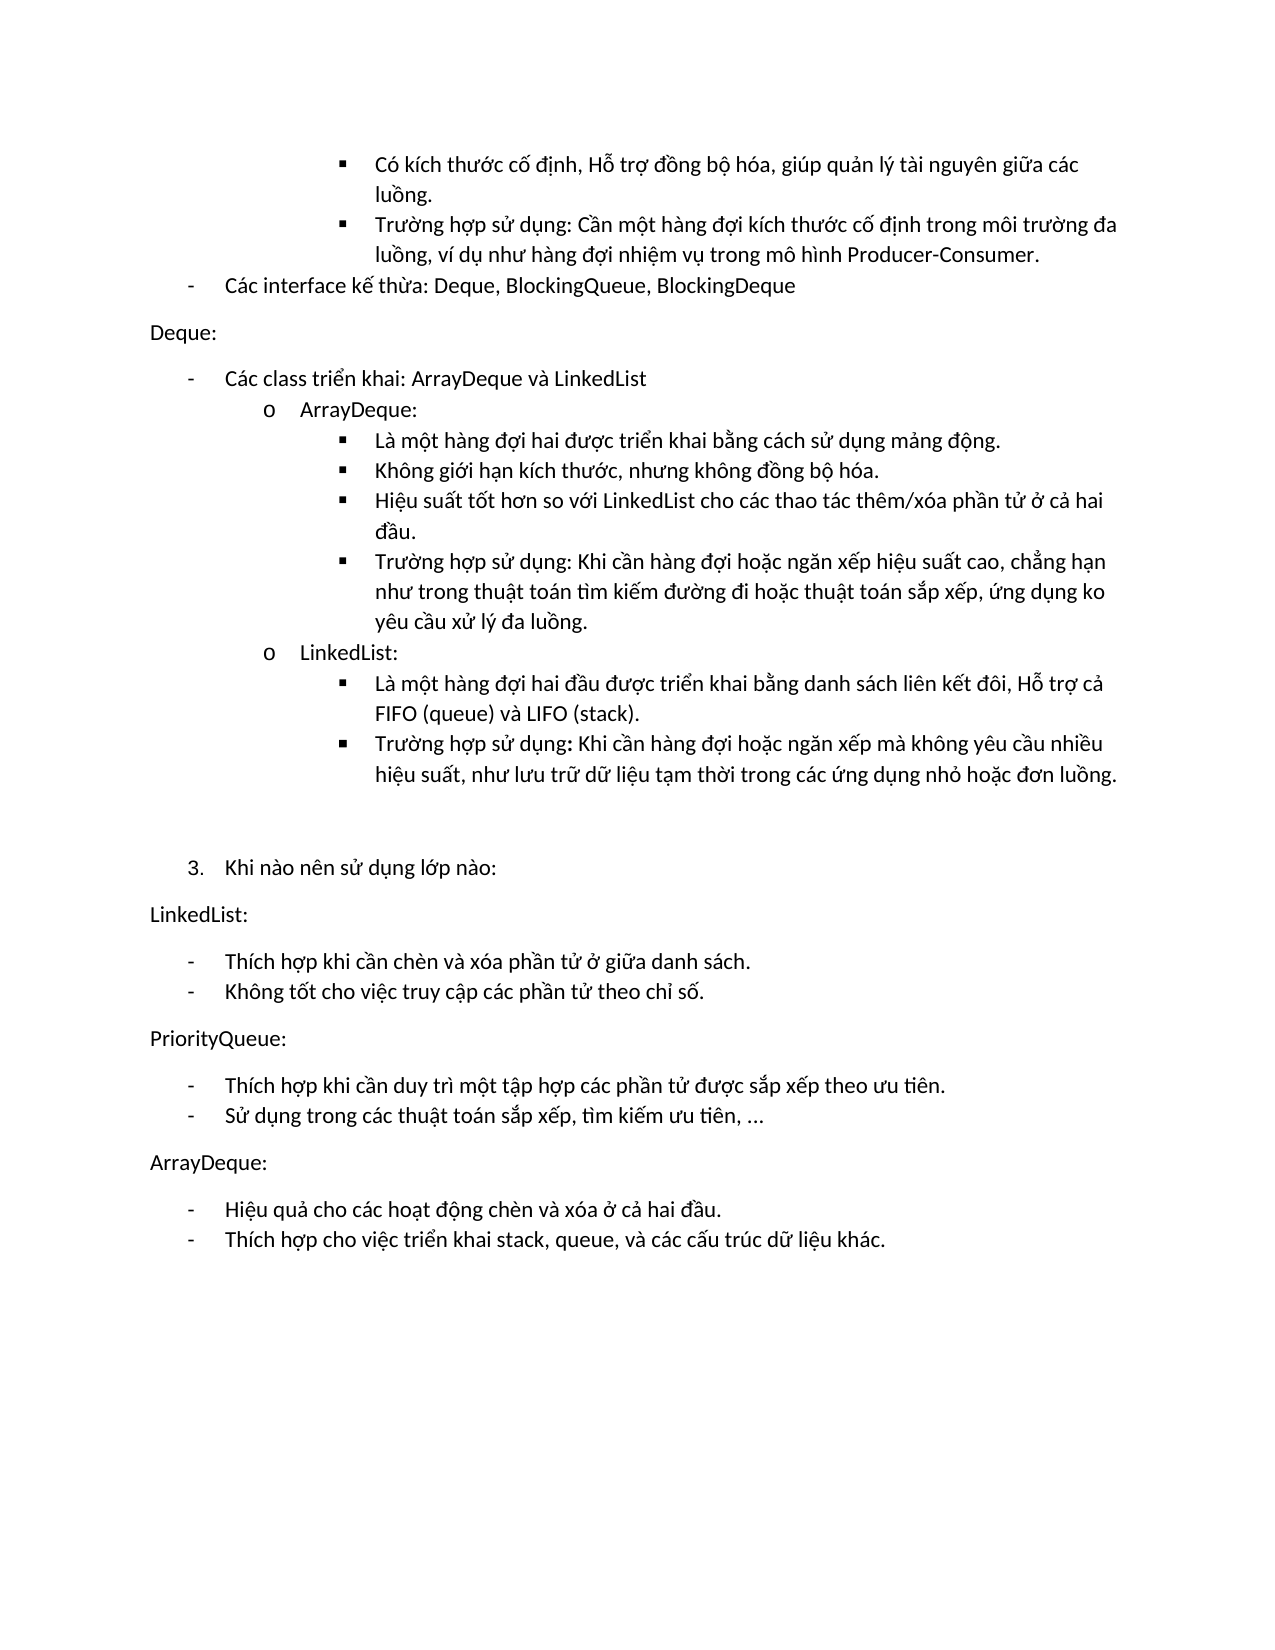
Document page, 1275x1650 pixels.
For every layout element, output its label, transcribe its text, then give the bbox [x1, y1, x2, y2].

list Các class triển khai: ArrayDeque và LinkedList [187, 364, 1125, 393]
list Thích hợp cho việc triển khai stack, queue, và các cấu trúc dữ liệu khác. [187, 1225, 1125, 1253]
text PriorityQueue: [150, 1024, 1125, 1052]
list Không giới hạn kích thước, nhưng không đồng bộ hóa. [337, 456, 1125, 484]
text ArrayDeque: [150, 1148, 1125, 1176]
list Sử dụng trong các thuật toán sắp xếp, tìm kiếm ưu tiên, ... [187, 1101, 1125, 1129]
text LinkedList: [150, 900, 1125, 928]
list Trường hợp sử dụng: Khi cần hàng đợi hoặc ngăn xếp hiệu suất cao, chẳng hạn như trong thuật toán tìm kiếm đường đi hoặc thuật toán sắp xếp, ứng dụng ko yêu cầu xử lý đa luồng. [337, 547, 1125, 636]
list Các interface kế thừa: Deque, BlockingQueue, BlockingDeque [187, 271, 1125, 299]
list Khi nào nên sử dụng lớp nào: [187, 853, 1125, 882]
list Không tốt cho việc truy cập các phần tử theo chỉ số. [187, 977, 1125, 1006]
list Là một hàng đợi hai được triển khai bằng cách sử dụng mảng động. [337, 426, 1125, 454]
list Thích hợp khi cần duy trì một tập hợp các phần tử được sắp xếp theo ưu tiên. [187, 1071, 1125, 1099]
text Deque: [150, 318, 1125, 346]
list Thích hợp khi cần chèn và xóa phần tử ở giữa danh sách. [187, 947, 1125, 975]
list Là một hàng đợi hai đầu được triển khai bằng danh sách liên kết đôi, Hỗ trợ cả FIFO (queue) và LIFO (stack). [337, 669, 1125, 727]
list Hiệu suất tốt hơn so với LinkedList cho các thao tác thêm/xóa phần tử ở cả hai đầu. [337, 487, 1125, 545]
list ArrayDeque: [262, 395, 1125, 424]
list Trường hợp sử dụng: Cần một hàng đợi kích thước cố định trong môi trường đa luồng, ví dụ như hàng đợi nhiệm vụ trong mô hình Producer-Consumer. [337, 210, 1125, 269]
list Hiệu quả cho các hoạt động chèn và xóa ở cả hai đầu. [187, 1195, 1125, 1223]
list Có kích thước cố định, Hỗ trợ đồng bộ hóa, giúp quản lý tài nguyên giữa các luồng. [337, 150, 1125, 208]
list LinkedList: [262, 638, 1125, 667]
list Trường hợp sử dụng: Khi cần hàng đợi hoặc ngăn xếp mà không yêu cầu nhiều hiệu suất, như lưu trữ dữ liệu tạm thời trong các ứng dụng nhỏ hoặc đơn luồng. [337, 729, 1125, 788]
